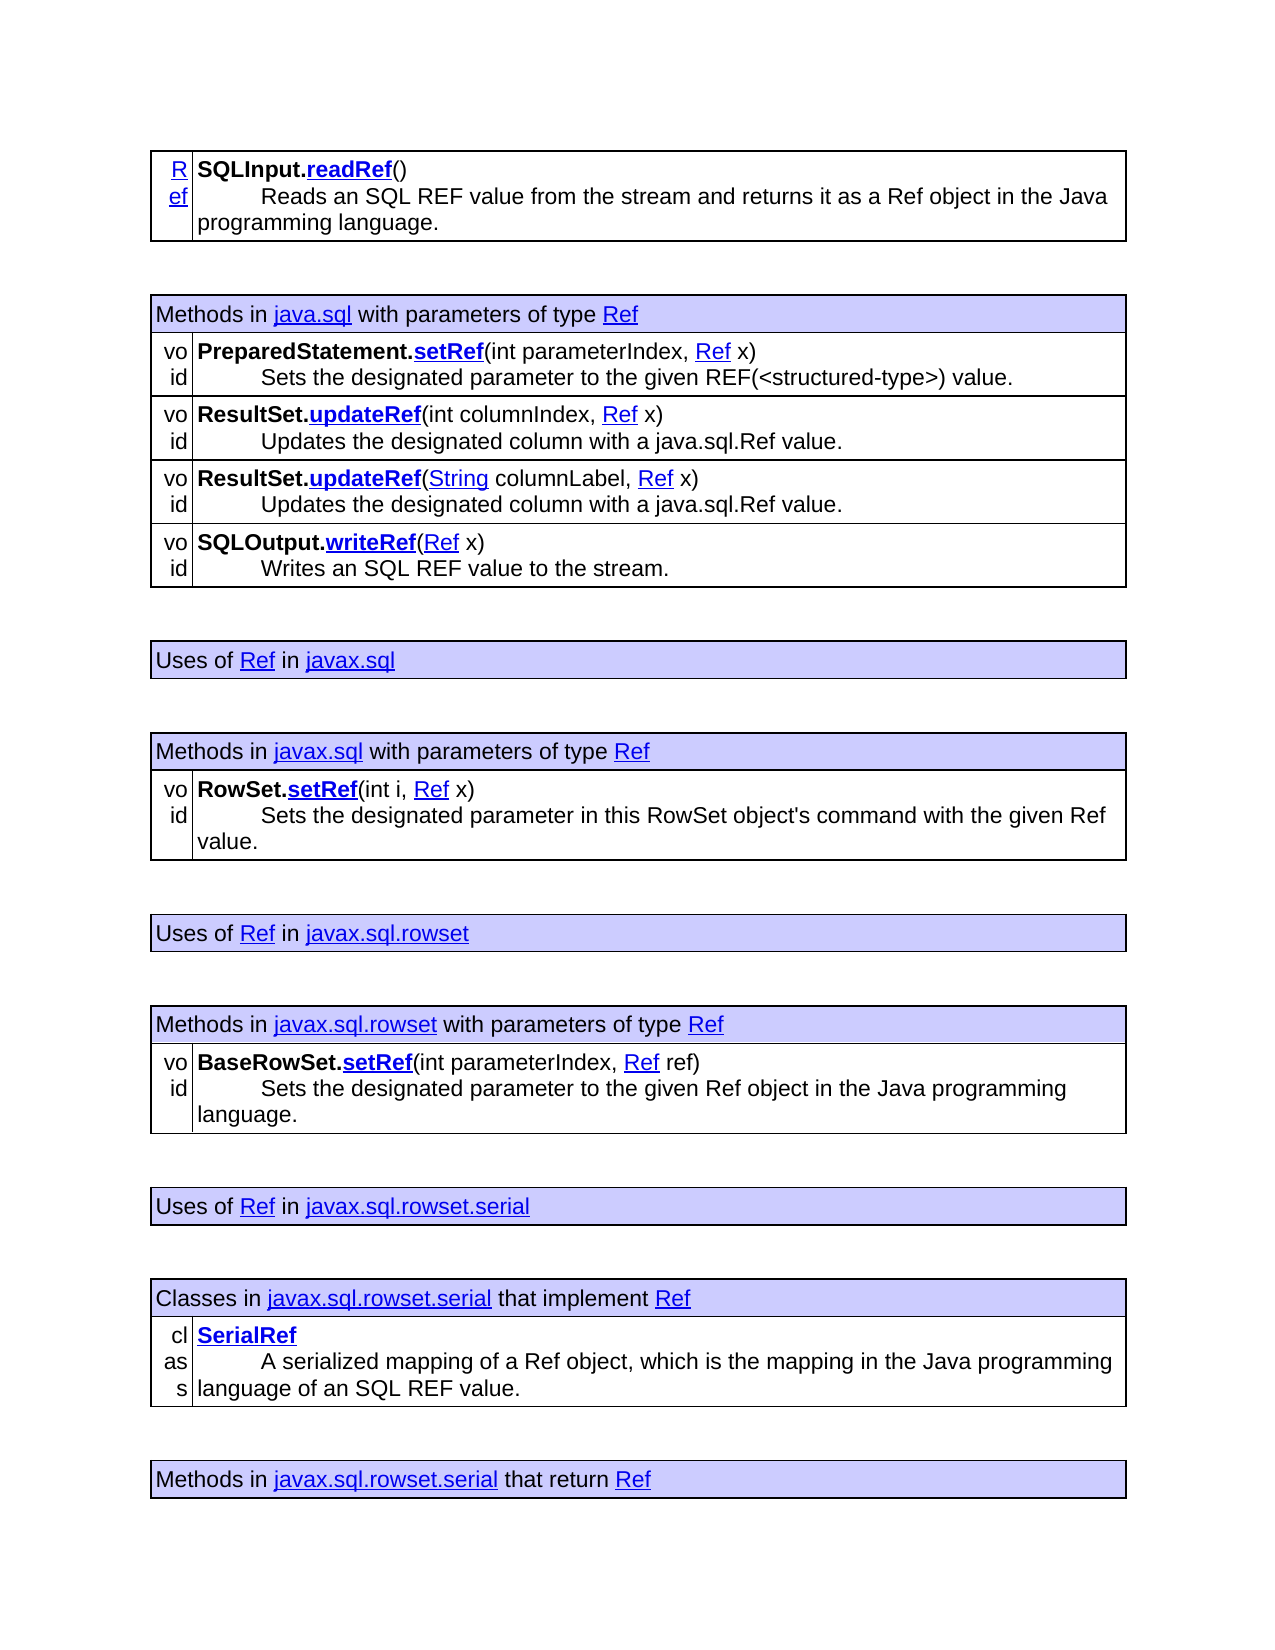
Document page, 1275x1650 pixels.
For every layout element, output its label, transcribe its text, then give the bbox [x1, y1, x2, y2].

table_header Methods in java.sql with parameters of type Ref [152, 296, 1125, 332]
table_cell Ref [152, 152, 192, 240]
table_cell void [152, 333, 192, 395]
table_header Classes in javax.sql.rowset.serial that implement Ref [152, 1280, 1125, 1316]
table_cell SQLInput.readRef() Reads an SQL REF value from the stream and returns it as a Ref object in the Java programming language. [193, 152, 1125, 240]
table_cell void [152, 1044, 192, 1132]
table_cell void [152, 771, 192, 859]
table_cell PreparedStatement.setRef(int parameterIndex, Ref x) Sets the designated parameter to the given REF(<structured-type>) value. [193, 333, 1125, 395]
table_cell SerialRef A serialized mapping of a Ref object, which is the mapping in the Java programming language of an SQL REF value. [193, 1317, 1125, 1406]
table_header Methods in javax.sql.rowset with parameters of type Ref [152, 1007, 1125, 1042]
table_cell void [152, 524, 192, 586]
table_header Uses of Ref in javax.sql.rowset [152, 915, 1125, 951]
table_cell class [152, 1317, 192, 1406]
table_cell ResultSet.updateRef(int columnIndex, Ref x) Updates the designated column with a java.sql.Ref value. [193, 397, 1125, 459]
table_cell RowSet.setRef(int i, Ref x) Sets the designated parameter in this RowSet object's command with the given Ref value. [193, 771, 1125, 859]
table_cell void [152, 461, 192, 522]
table_header Uses of Ref in javax.sql [152, 642, 1125, 678]
table_header Uses of Ref in javax.sql.rowset.serial [152, 1188, 1125, 1224]
table_cell SQLOutput.writeRef(Ref x) Writes an SQL REF value to the stream. [193, 524, 1125, 586]
table_cell void [152, 397, 192, 459]
table_header Methods in javax.sql with parameters of type Ref [152, 734, 1125, 769]
table_cell BaseRowSet.setRef(int parameterIndex, Ref ref) Sets the designated parameter to the given Ref object in the Java programming language. [193, 1044, 1125, 1132]
table_header Methods in javax.sql.rowset.serial that return Ref [152, 1461, 1125, 1497]
table_cell ResultSet.updateRef(String columnLabel, Ref x) Updates the designated column with a java.sql.Ref value. [193, 461, 1125, 522]
